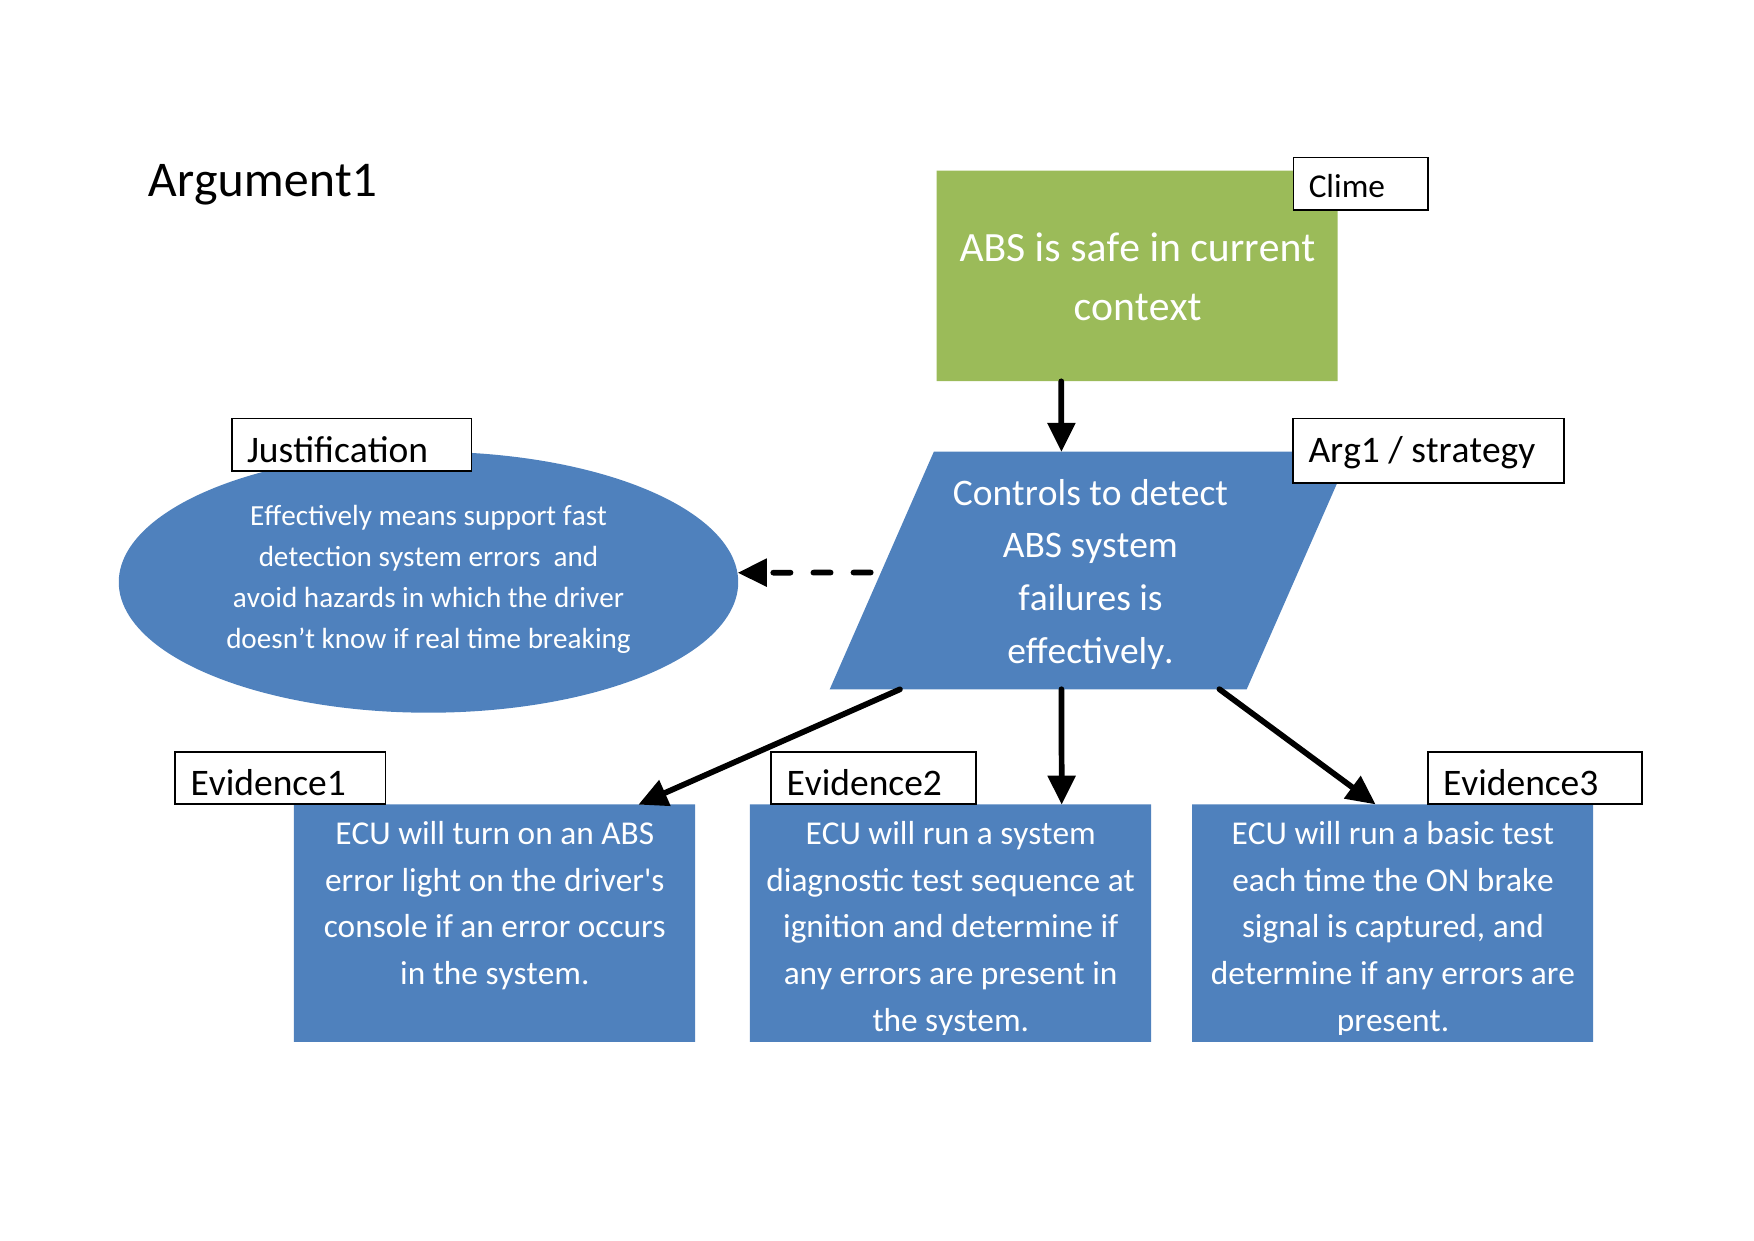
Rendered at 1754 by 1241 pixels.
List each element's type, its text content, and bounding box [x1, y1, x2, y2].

text Argument1 [148, 148, 1606, 209]
